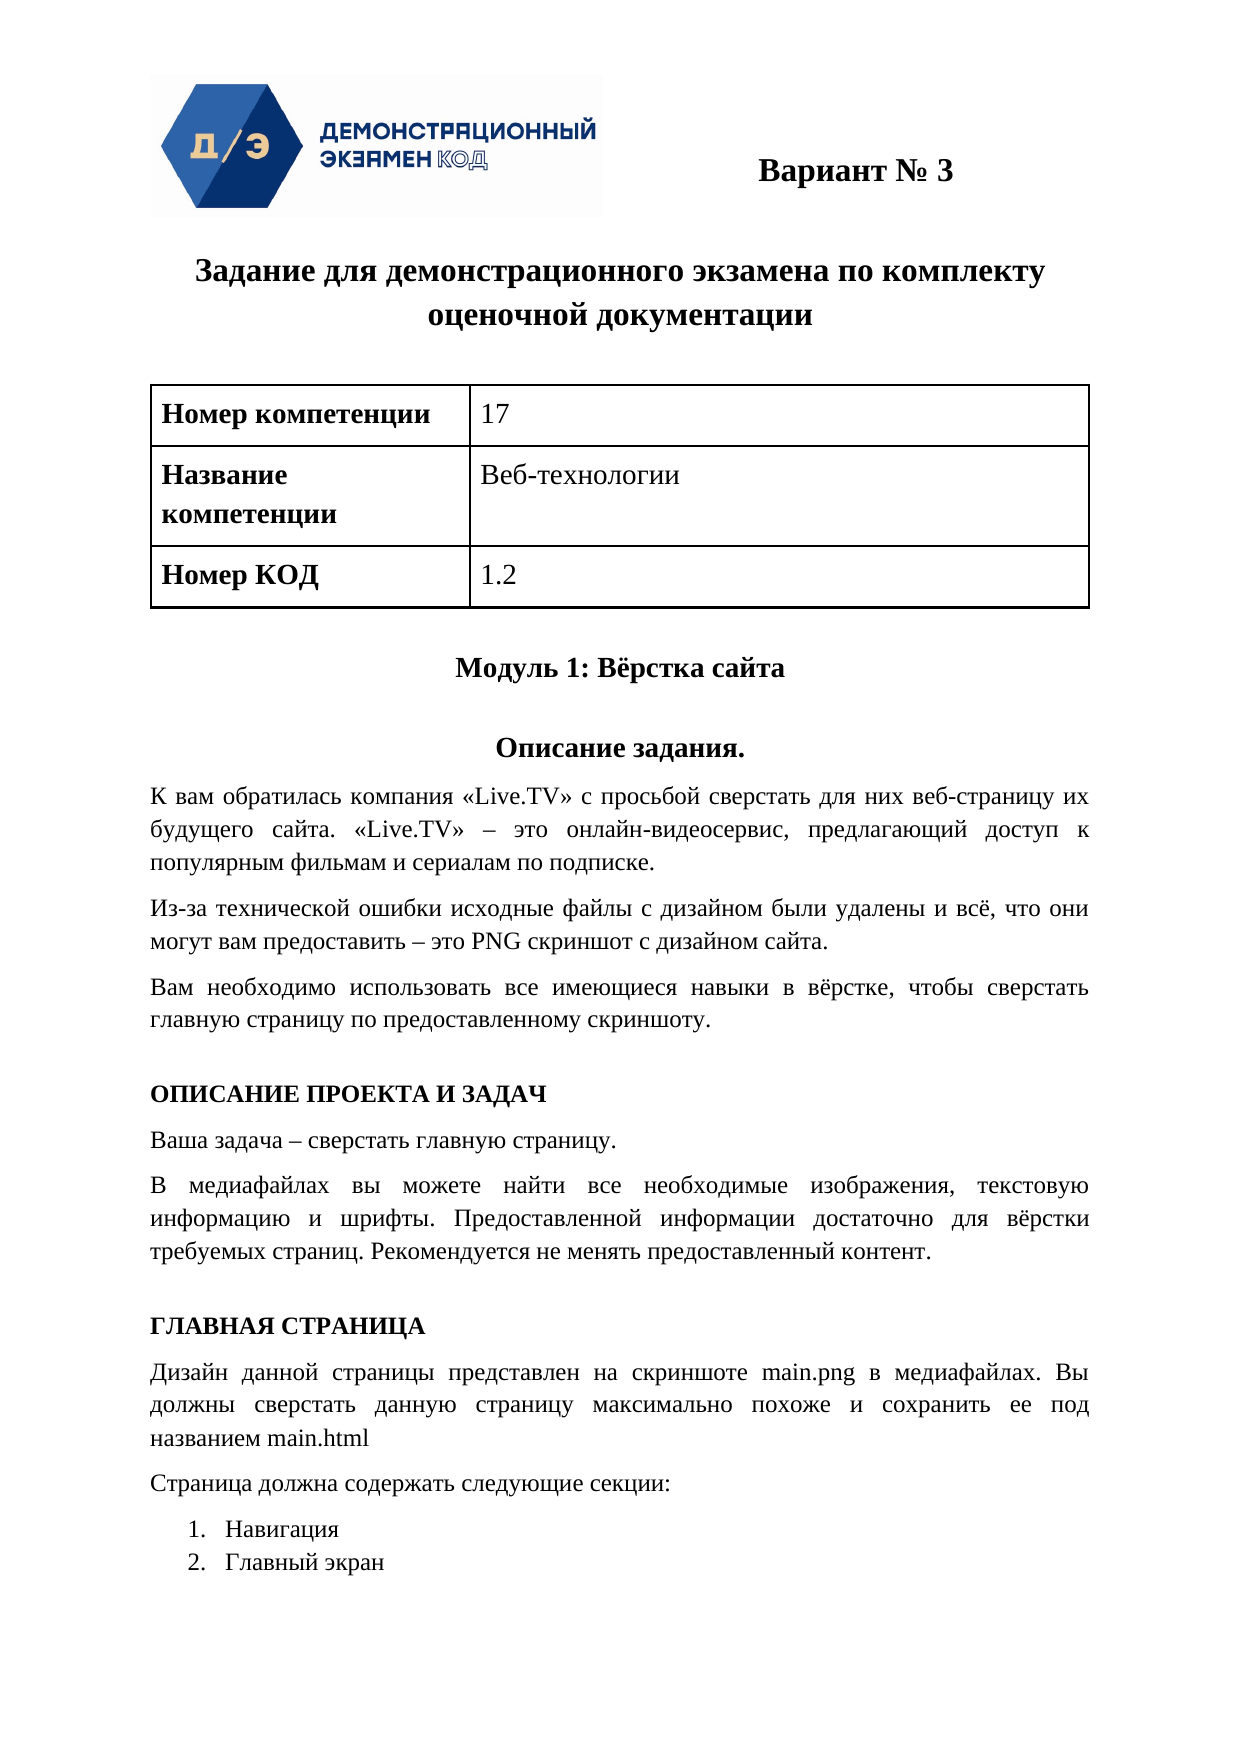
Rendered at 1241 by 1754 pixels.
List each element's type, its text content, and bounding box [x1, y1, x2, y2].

text ОПИСАНИЕ ПРОЕКТА И ЗАДАЧ [150, 1079, 1090, 1108]
picture [150, 188, 603, 217]
table_header 17 [471, 386, 1088, 445]
list Навигация [187, 1514, 1090, 1542]
list Главный экран [187, 1547, 1090, 1575]
table_cell 1.2 [471, 547, 1088, 606]
subtitle Модуль 1: Вёрстка сайта [150, 650, 1090, 684]
text Дизайн данной страницы представлен на скриншоте main.png в медиафайлах. Вы должны сверстать данную страницу максимально похоже и сохранить ее под названием main.html [150, 1357, 1090, 1451]
title Вариант № 3 [150, 150, 1090, 188]
text ГЛАВНАЯ СТРАНИЦА [150, 1311, 1090, 1340]
table_cell Номер КОД [152, 547, 469, 606]
text Из-за технической ошибки исходные файлы с дизайном были удалены и всё, что они могут вам предоставить – это PNG скриншот с дизайном сайта. [150, 893, 1090, 955]
subtitle Описание задания. [150, 730, 1090, 764]
table_cell Веб-технологии [471, 447, 1088, 545]
table_cell Название компетенции [152, 447, 469, 545]
table_header Номер компетенции [152, 386, 469, 445]
text Ваша задача – сверстать главную страницу. [150, 1125, 1090, 1153]
text Вам необходимо использовать все имеющиеся навыки в вёрстке, чтобы сверстать главную страницу по предоставленному скриншоту. [150, 972, 1090, 1033]
title Задание для демонстрационного экзамена по комплекту оценочной документации [150, 251, 1090, 333]
text Страница должна содержать следующие секции: [150, 1468, 1090, 1497]
text К вам обратилась компания «Live.TV» с просьбой сверстать для них веб-страницу их будущего сайта. «Live.TV» – это онлайн-видеосервис, предлагающий доступ к популярным фильмам и сериалам по подписке. [150, 781, 1090, 876]
picture [150, 75, 603, 150]
text В медиафайлах вы можете найти все необходимые изображения, текстовую информацию и шрифты. Предоставленной информации достаточно для вёрстки требуемых страниц. Рекомендуется не менять предоставленный контент. [150, 1170, 1090, 1265]
